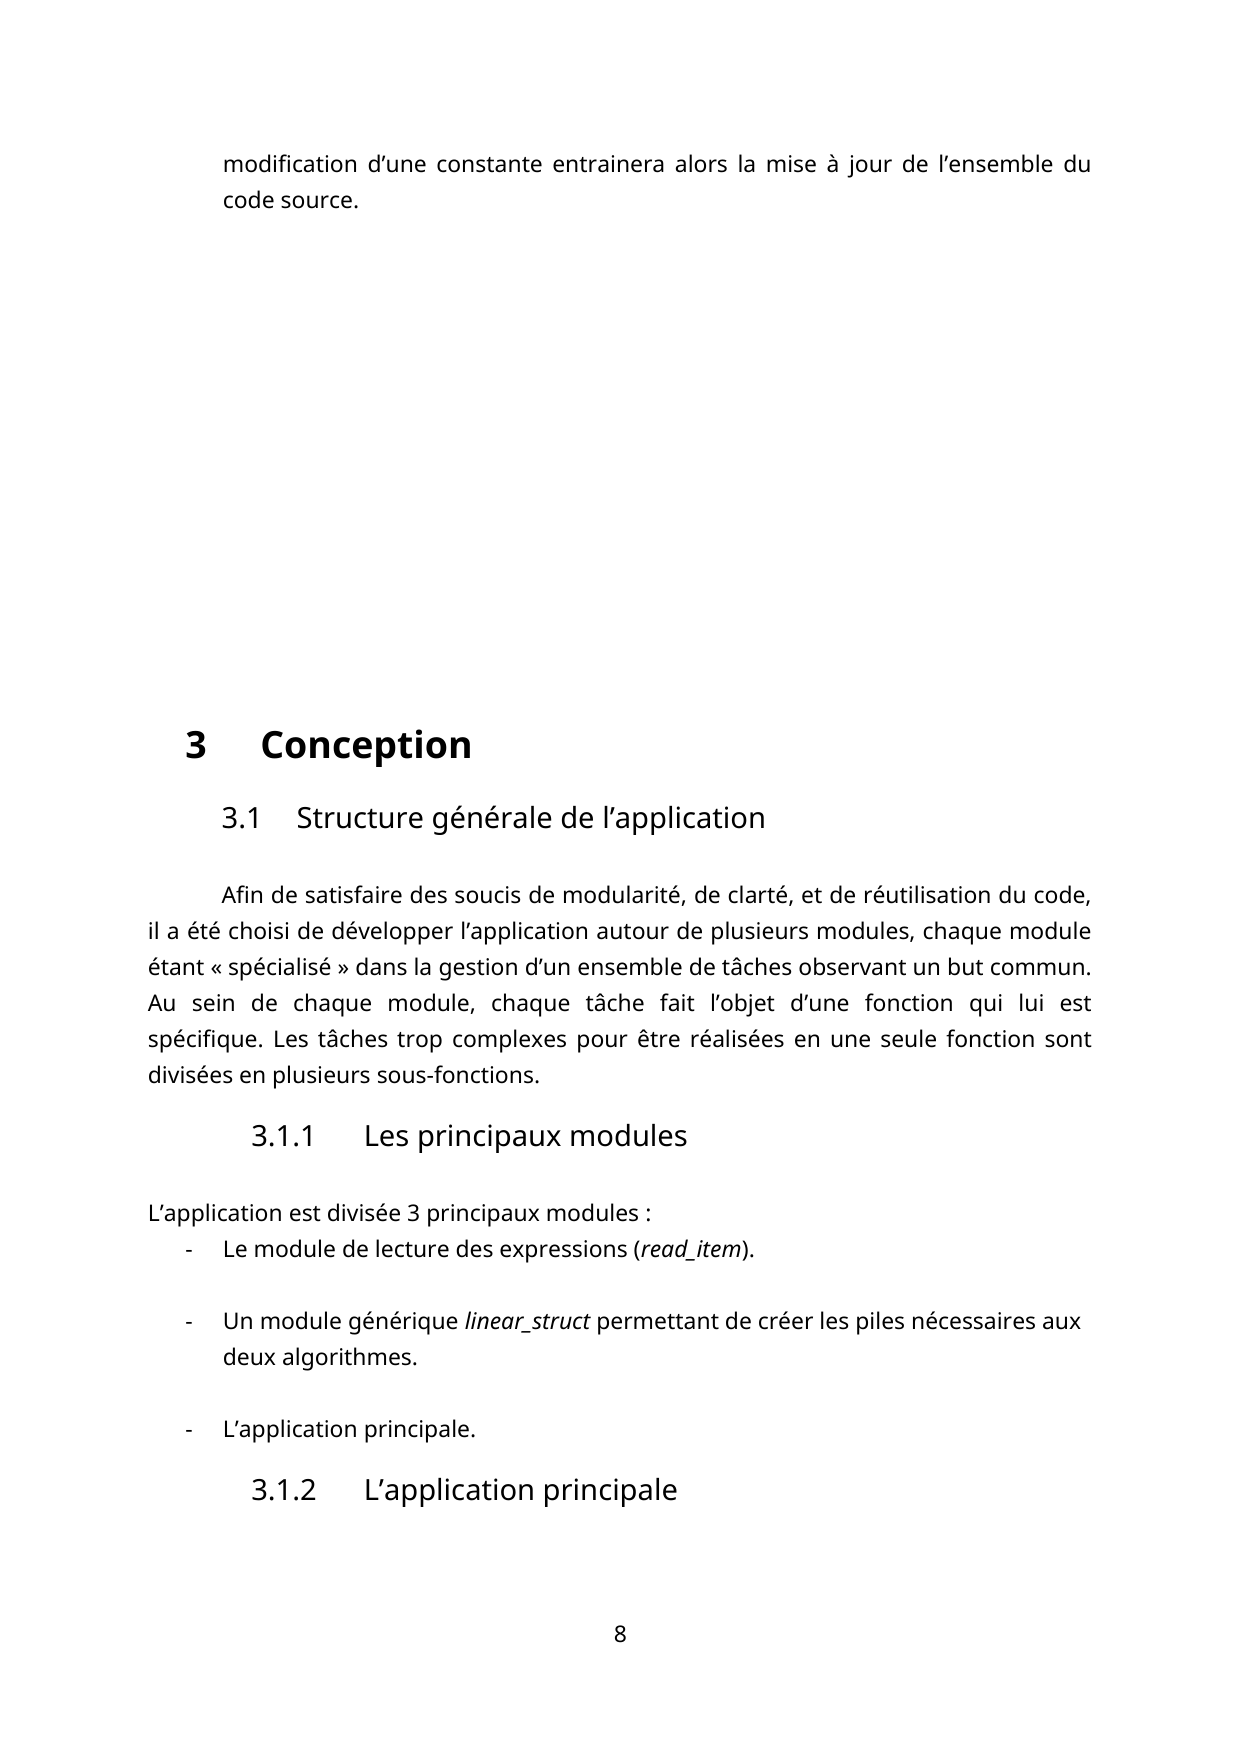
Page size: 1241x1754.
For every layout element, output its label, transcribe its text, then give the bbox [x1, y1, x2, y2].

text Afin de satisfaire des soucis de modularité, de clarté, et de réutilisation du code, il a été choisi de développer l’application autour de plusieurs modules, chaque module étant « spécialisé » dans la gestion d’un ensemble de tâches observant un but commun. Au sein de chaque module, chaque tâche fait l’objet d’une fonction qui lui est spécifique. Les tâches trop complexes pour être réalisées en une seule fonction sont divisées en plusieurs sous-fonctions. [148, 879, 1093, 1090]
list Le module de lecture des expressions (read_item). [185, 1233, 1093, 1264]
subtitle Conception [185, 718, 1093, 769]
list L’application principale. [185, 1413, 1093, 1444]
subtitle L’application principale [251, 1469, 1093, 1509]
subtitle Structure générale de l’application [221, 797, 1093, 837]
text L’application est divisée 3 principaux modules : [148, 1197, 1093, 1228]
list Un module générique linear_struct permettant de créer les piles nécessaires aux deux algorithmes. [185, 1305, 1093, 1372]
subtitle Les principaux modules [251, 1115, 1093, 1155]
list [185, 148, 1093, 215]
